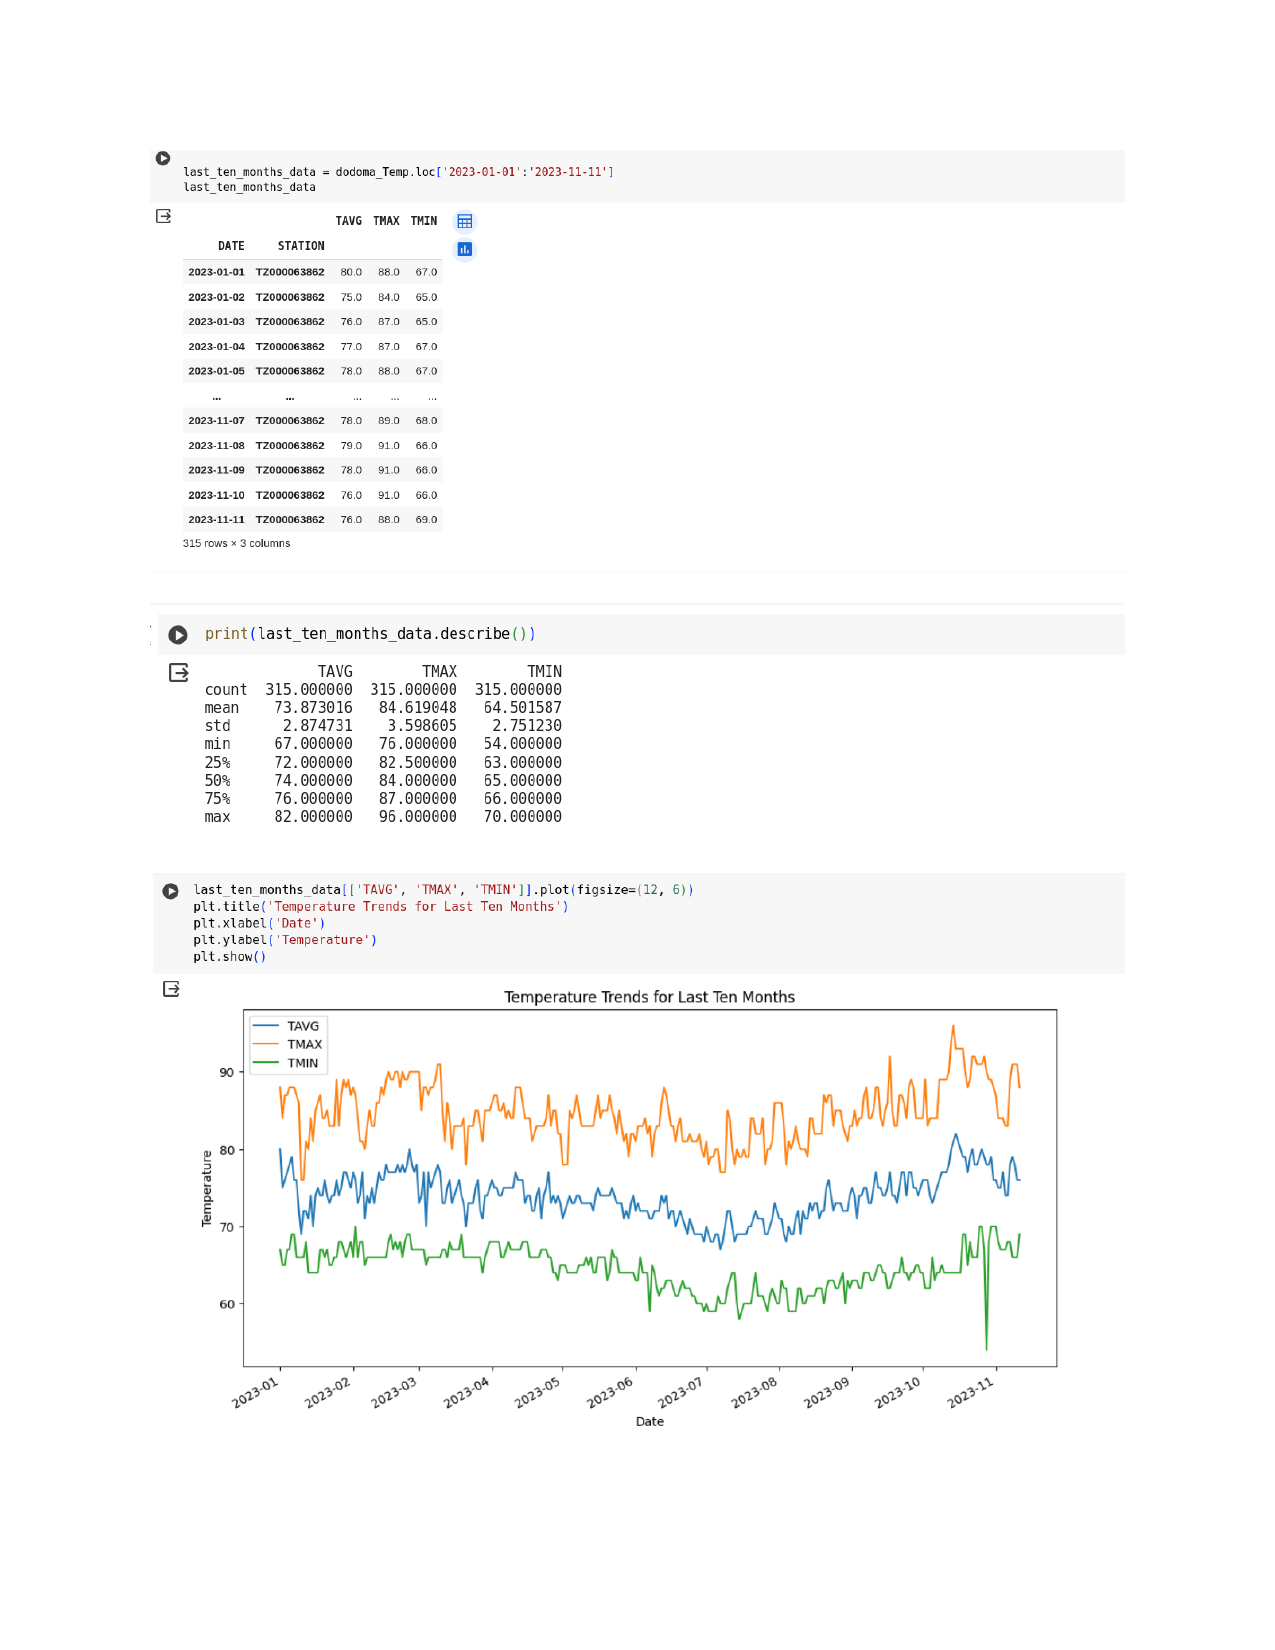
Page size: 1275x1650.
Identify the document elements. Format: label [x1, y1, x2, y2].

picture [150, 150, 1125, 573]
picture [150, 603, 1125, 844]
picture [150, 873, 1125, 1432]
